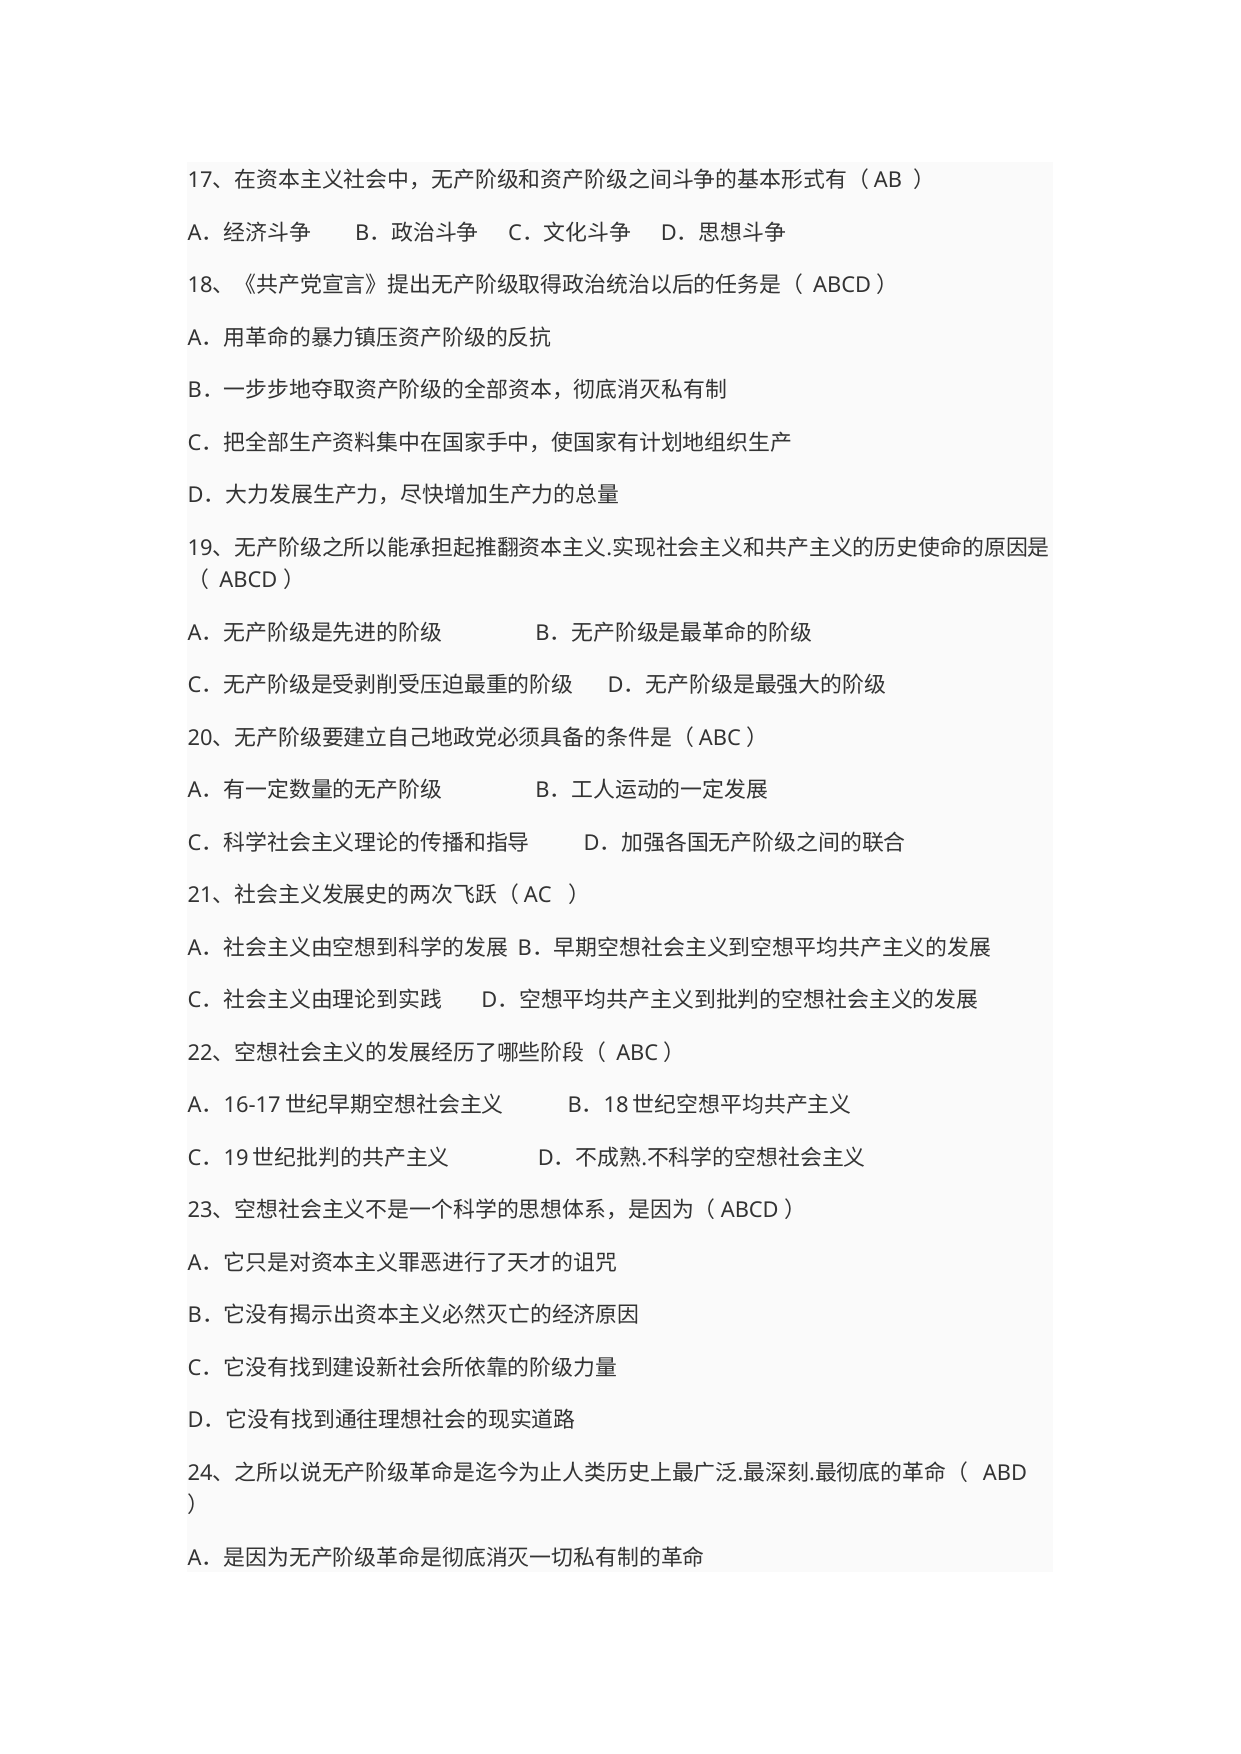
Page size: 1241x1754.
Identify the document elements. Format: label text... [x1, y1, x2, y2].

text D．它没有找到通往理想社会的现实道路 [187, 1402, 1053, 1434]
text B．一步步地夺取资产阶级的全部资本，彻底消灭私有制 [187, 372, 1053, 404]
text A．它只是对资本主义罪恶进行了天才的诅咒 [187, 1244, 1053, 1277]
text 21、社会主义发展史的两次飞跃（ AC ） [187, 877, 1053, 909]
text C．它没有找到建设新社会所依靠的阶级力量 [187, 1349, 1053, 1382]
text C．科学社会主义理论的传播和指导 D．加强各国无产阶级之间的联合 [187, 824, 1053, 857]
text 24、之所以说无产阶级革命是迄今为止人类历史上最广泛.最深刻.最彻底的革命（ ABD ） [187, 1454, 1053, 1519]
text 18、《共产党宣言》提出无产阶级取得政治统治以后的任务是（ ABCD ） [187, 267, 1053, 299]
text 23、空想社会主义不是一个科学的思想体系，是因为（ ABCD ） [187, 1192, 1053, 1224]
text D．大力发展生产力，尽快增加生产力的总量 [187, 477, 1053, 509]
text C．社会主义由理论到实践 D．空想平均共产主义到批判的空想社会主义的发展 [187, 982, 1053, 1014]
text 19、无产阶级之所以能承担起推翻资本主义.实现社会主义和共产主义的历史使命的原因是（ ABCD ） [187, 529, 1053, 594]
text C．把全部生产资料集中在国家手中，使国家有计划地组织生产 [187, 424, 1053, 457]
text A．社会主义由空想到科学的发展 B．早期空想社会主义到空想平均共产主义的发展 [187, 929, 1053, 962]
text A．是因为无产阶级革命是彻底消灭一切私有制的革命 [187, 1539, 1053, 1572]
text A．用革命的暴力镇压资产阶级的反抗 [187, 319, 1053, 352]
text C．无产阶级是受剥削受压迫最重的阶级 D．无产阶级是最强大的阶级 [187, 667, 1053, 699]
text 17、在资本主义社会中，无产阶级和资产阶级之间斗争的基本形式有（ AB ） [187, 162, 1053, 194]
text A．有一定数量的无产阶级 B．工人运动的一定发展 [187, 772, 1053, 804]
text B．它没有揭示出资本主义必然灭亡的经济原因 [187, 1297, 1053, 1329]
text 22、空想社会主义的发展经历了哪些阶段（ ABC ） [187, 1034, 1053, 1067]
text A．无产阶级是先进的阶级 B．无产阶级是最革命的阶级 [187, 614, 1053, 647]
text A．经济斗争 B．政治斗争 C．文化斗争 D．思想斗争 [187, 214, 1053, 247]
text 20、无产阶级要建立自己地政党必须具备的条件是（ ABC ） [187, 719, 1053, 752]
text C．19世纪批判的共产主义 D．不成熟.不科学的空想社会主义 [187, 1139, 1053, 1172]
text A．16-17世纪早期空想社会主义 B．18世纪空想平均共产主义 [187, 1087, 1053, 1119]
